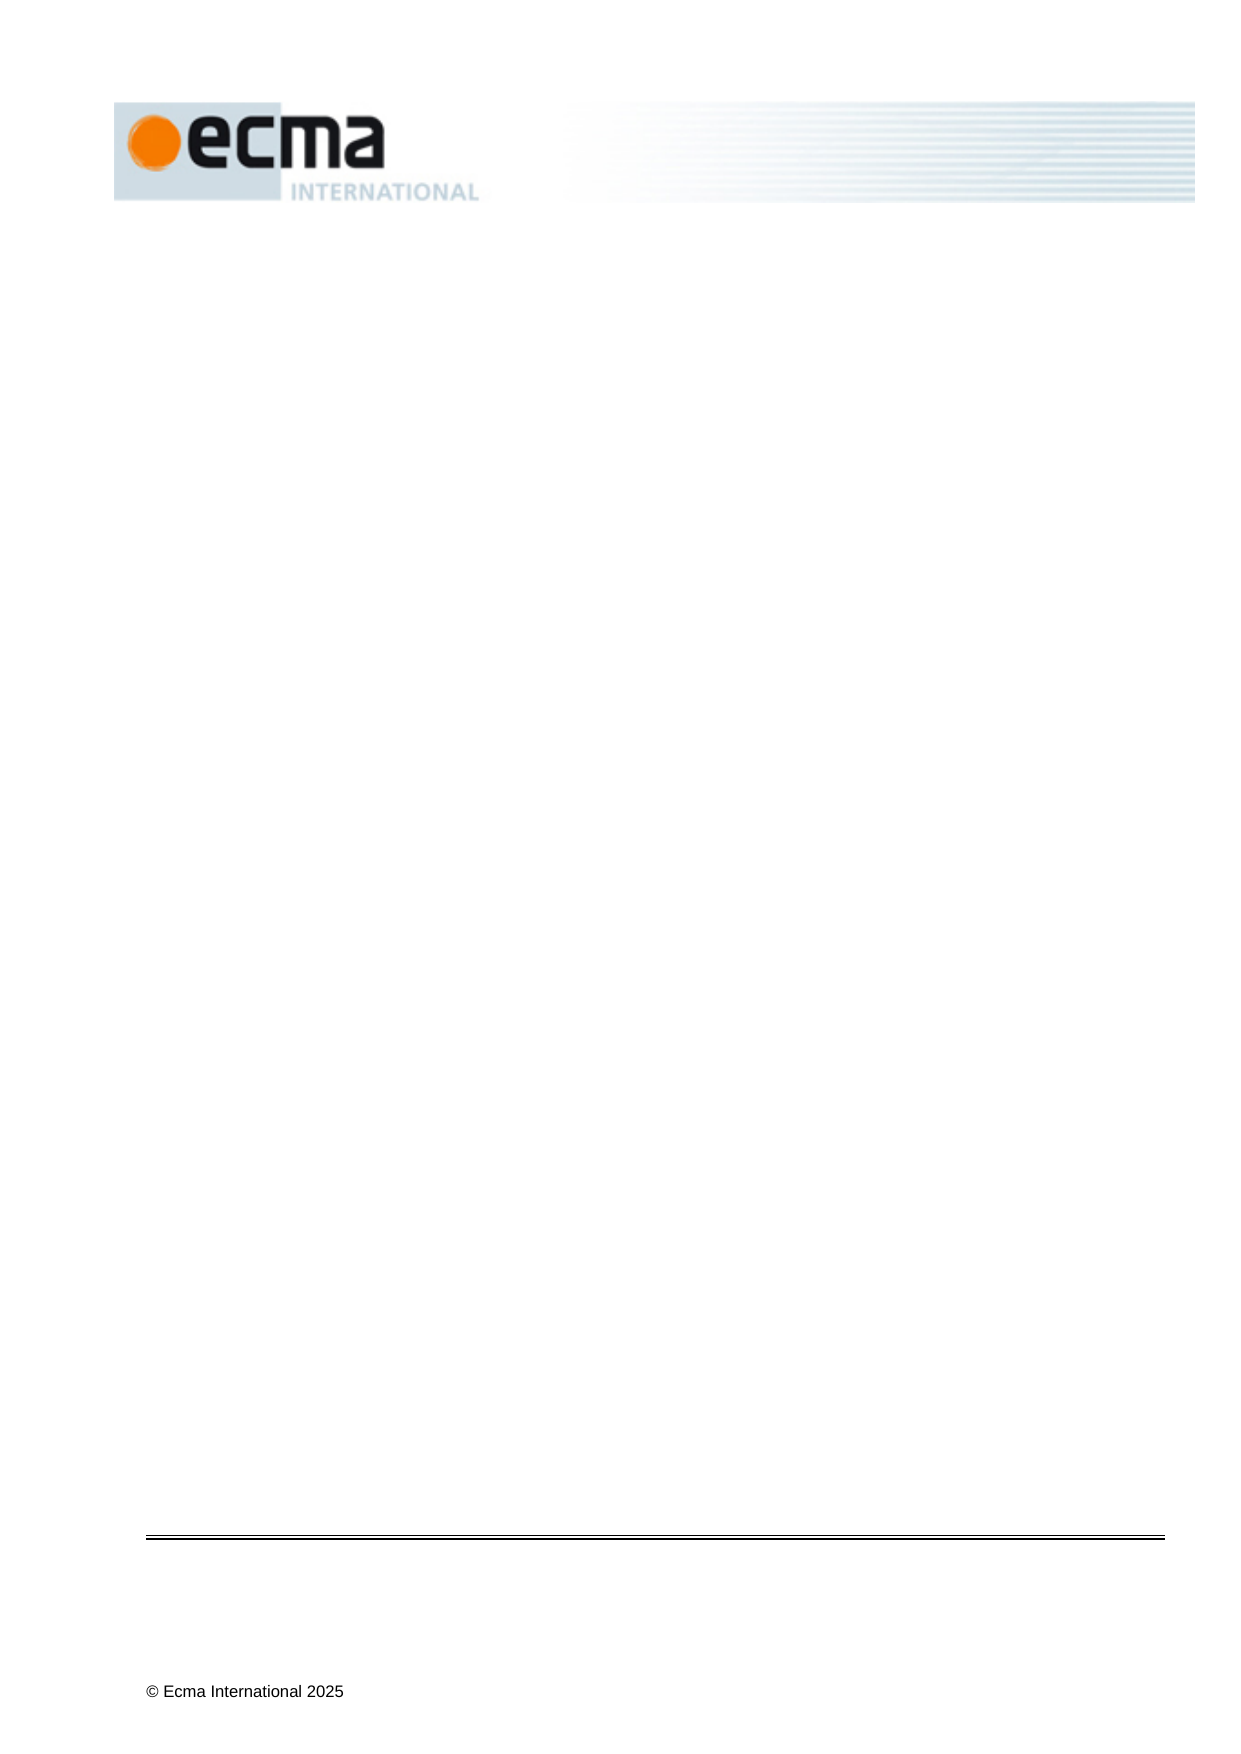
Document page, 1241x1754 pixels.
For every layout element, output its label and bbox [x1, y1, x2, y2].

picture [114, 101, 1195, 203]
